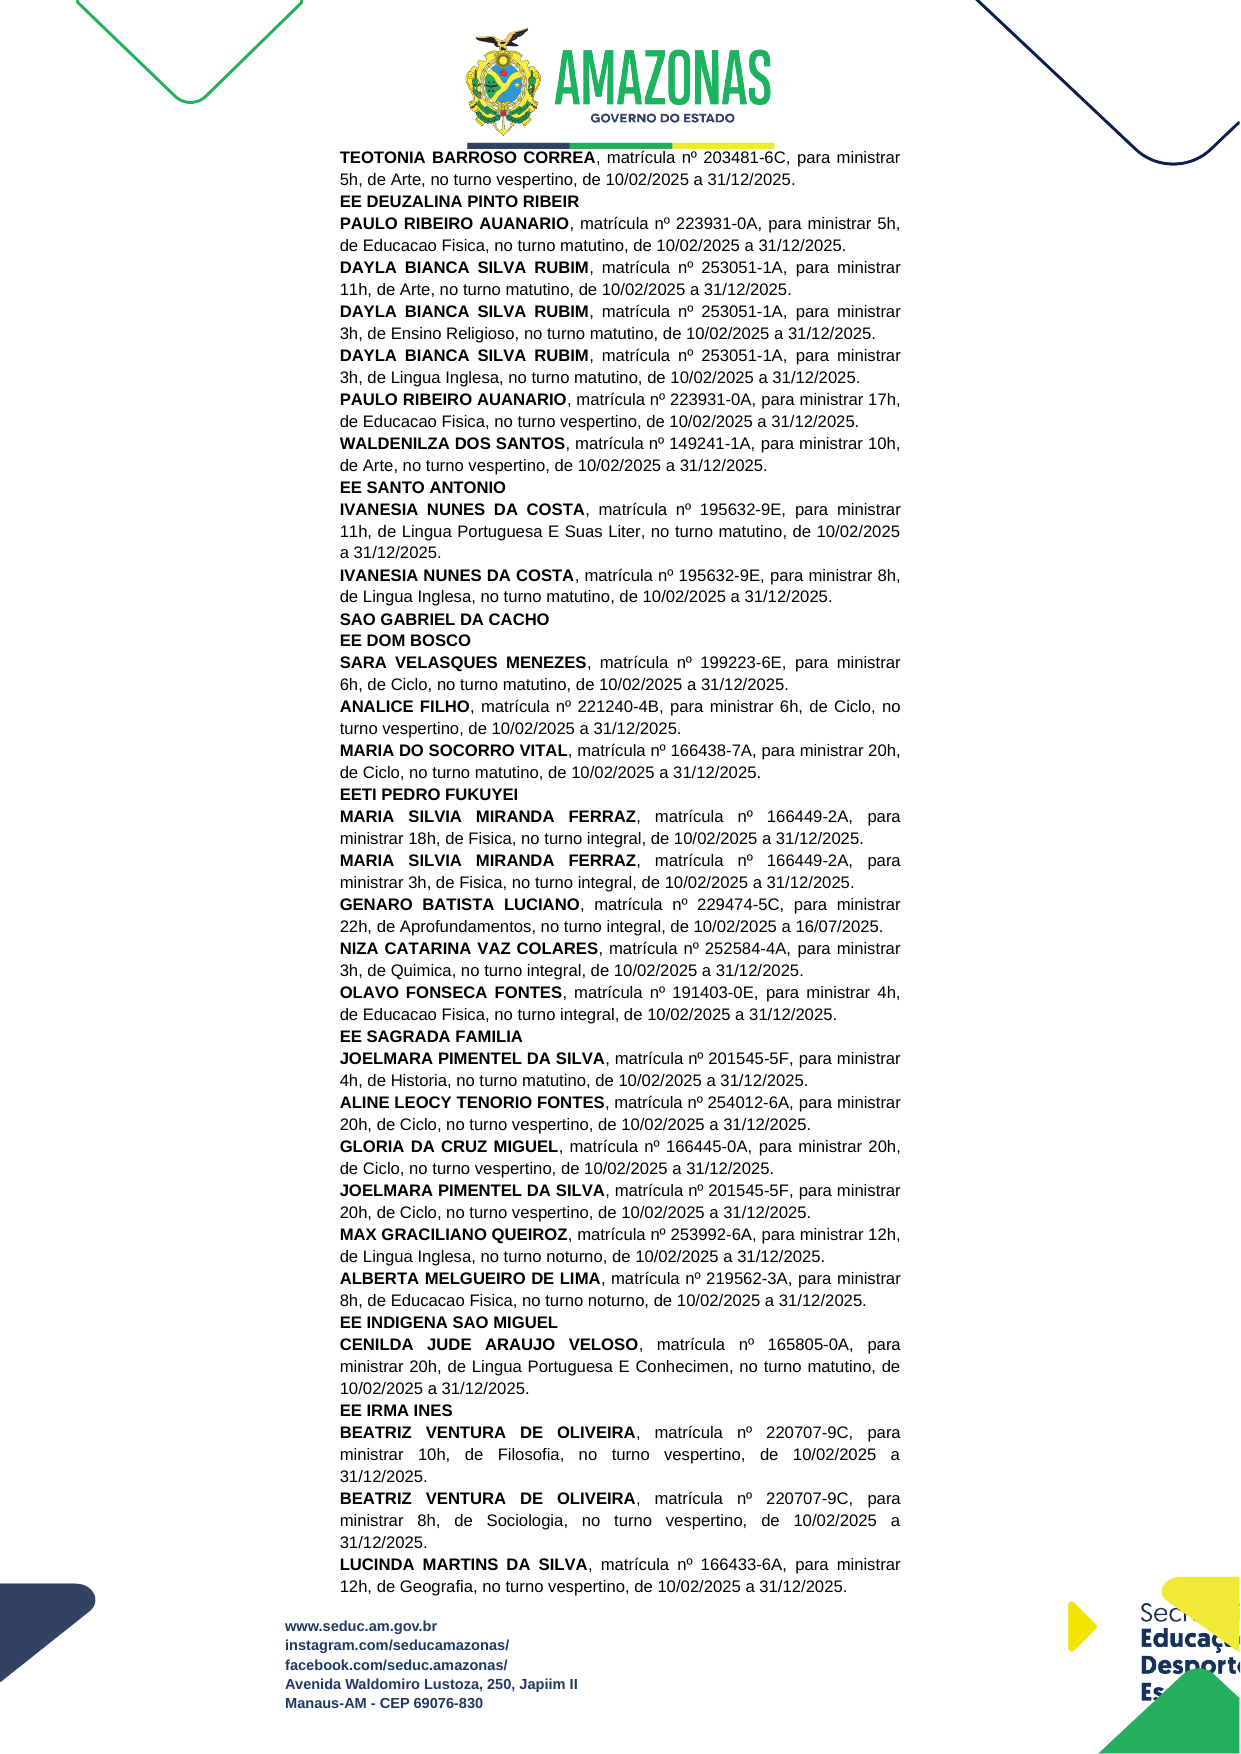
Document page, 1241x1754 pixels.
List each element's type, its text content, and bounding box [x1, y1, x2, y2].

text GLORIA DA CRUZ MIGUEL, matrícula nº 166445-0A, para ministrar 20h, de Ciclo, no turno vespertino, de 10/02/2025 a 31/12/2025. [339, 1137, 901, 1178]
text EE INDIGENA SAO MIGUEL [339, 1313, 901, 1332]
text ANALICE FILHO, matrícula nº 221240-4B, para ministrar 6h, de Ciclo, no turno vespertino, de 10/02/2025 a 31/12/2025. [339, 697, 901, 738]
text JOELMARA PIMENTEL DA SILVA, matrícula nº 201545-5F, para ministrar 4h, de Historia, no turno matutino, de 10/02/2025 a 31/12/2025. [339, 1049, 901, 1090]
text SAO GABRIEL DA CACHO [339, 609, 901, 628]
text EE IRMA INES [339, 1401, 901, 1420]
text EE DEUZALINA PINTO RIBEIR [339, 192, 901, 211]
text IVANESIA NUNES DA COSTA, matrícula nº 195632-9E, para ministrar 11h, de Lingua Portuguesa E Suas Liter, no turno matutino, de 10/02/2025 a 31/12/2025. [339, 499, 901, 562]
text WALDENILZA DOS SANTOS, matrícula nº 149241-1A, para ministrar 10h, de Arte, no turno vespertino, de 10/02/2025 a 31/12/2025. [339, 433, 901, 474]
text DAYLA BIANCA SILVA RUBIM, matrícula nº 253051-1A, para ministrar 11h, de Arte, no turno matutino, de 10/02/2025 a 31/12/2025. [339, 258, 901, 299]
picture [67, 0, 313, 111]
text MAX GRACILIANO QUEIROZ, matrícula nº 253992-6A, para ministrar 12h, de Lingua Inglesa, no turno noturno, de 10/02/2025 a 31/12/2025. [339, 1225, 901, 1266]
text DAYLA BIANCA SILVA RUBIM, matrícula nº 253051-1A, para ministrar 3h, de Ensino Religioso, no turno matutino, de 10/02/2025 a 31/12/2025. [339, 302, 901, 343]
text PAULO RIBEIRO AUANARIO, matrícula nº 223931-0A, para ministrar 17h, de Educacao Fisica, no turno vespertino, de 10/02/2025 a 31/12/2025. [339, 389, 901, 431]
text ALINE LEOCY TENORIO FONTES, matrícula nº 254012-6A, para ministrar 20h, de Ciclo, no turno vespertino, de 10/02/2025 a 31/12/2025. [339, 1093, 901, 1134]
text PAULO RIBEIRO AUANARIO, matrícula nº 223931-0A, para ministrar 5h, de Educacao Fisica, no turno matutino, de 10/02/2025 a 31/12/2025. [339, 214, 901, 255]
text GENARO BATISTA LUCIANO, matrícula nº 229474-5C, para ministrar 22h, de Aprofundamentos, no turno integral, de 10/02/2025 a 16/07/2025. [339, 895, 901, 936]
text BEATRIZ VENTURA DE OLIVEIRA, matrícula nº 220707-9C, para ministrar 8h, de Sociologia, no turno vespertino, de 10/02/2025 a 31/12/2025. [339, 1488, 901, 1552]
text JOELMARA PIMENTEL DA SILVA, matrícula nº 201545-5F, para ministrar 20h, de Ciclo, no turno vespertino, de 10/02/2025 a 31/12/2025. [339, 1181, 901, 1222]
text IVANESIA NUNES DA COSTA, matrícula nº 195632-9E, para ministrar 8h, de Lingua Inglesa, no turno matutino, de 10/02/2025 a 31/12/2025. [339, 565, 901, 606]
text EETI PEDRO FUKUYEI [339, 785, 901, 804]
text CENILDA JUDE ARAUJO VELOSO, matrícula nº 165805-0A, para ministrar 20h, de Lingua Portuguesa E Conhecimen, no turno matutino, de 10/02/2025 a 31/12/2025. [339, 1334, 901, 1398]
text SARA VELASQUES MENEZES, matrícula nº 199223-6E, para ministrar 6h, de Ciclo, no turno matutino, de 10/02/2025 a 31/12/2025. [339, 653, 901, 694]
text MARIA SILVIA MIRANDA FERRAZ, matrícula nº 166449-2A, para ministrar 3h, de Fisica, no turno integral, de 10/02/2025 a 31/12/2025. [339, 851, 901, 892]
picture [969, 0, 1240, 170]
text LUCINDA MARTINS DA SILVA, matrícula nº 166433-6A, para ministrar 12h, de Geografia, no turno vespertino, de 10/02/2025 a 31/12/2025. [339, 1554, 901, 1596]
text TEOTONIA BARROSO CORREA, matrícula nº 203481-6C, para ministrar 5h, de Arte, no turno vespertino, de 10/02/2025 a 31/12/2025. [339, 148, 901, 189]
picture [1059, 1567, 1241, 1754]
text MARIA SILVIA MIRANDA FERRAZ, matrícula nº 166449-2A, para ministrar 18h, de Fisica, no turno integral, de 10/02/2025 a 31/12/2025. [339, 807, 901, 848]
text EE DOM BOSCO [339, 631, 901, 650]
picture [465, 27, 775, 148]
text MARIA DO SOCORRO VITAL, matrícula nº 166438-7A, para ministrar 20h, de Ciclo, no turno matutino, de 10/02/2025 a 31/12/2025. [339, 741, 901, 782]
text DAYLA BIANCA SILVA RUBIM, matrícula nº 253051-1A, para ministrar 3h, de Lingua Inglesa, no turno matutino, de 10/02/2025 a 31/12/2025. [339, 346, 901, 387]
text EE SAGRADA FAMILIA [339, 1027, 901, 1046]
text OLAVO FONSECA FONTES, matrícula nº 191403-0E, para ministrar 4h, de Educacao Fisica, no turno integral, de 10/02/2025 a 31/12/2025. [339, 983, 901, 1024]
picture [0, 1567, 111, 1754]
text BEATRIZ VENTURA DE OLIVEIRA, matrícula nº 220707-9C, para ministrar 10h, de Filosofia, no turno vespertino, de 10/02/2025 a 31/12/2025. [339, 1422, 901, 1486]
text EE SANTO ANTONIO [339, 477, 901, 497]
text ALBERTA MELGUEIRO DE LIMA, matrícula nº 219562-3A, para ministrar 8h, de Educacao Fisica, no turno noturno, de 10/02/2025 a 31/12/2025. [339, 1269, 901, 1310]
text NIZA CATARINA VAZ COLARES, matrícula nº 252584-4A, para ministrar 3h, de Quimica, no turno integral, de 10/02/2025 a 31/12/2025. [339, 939, 901, 980]
